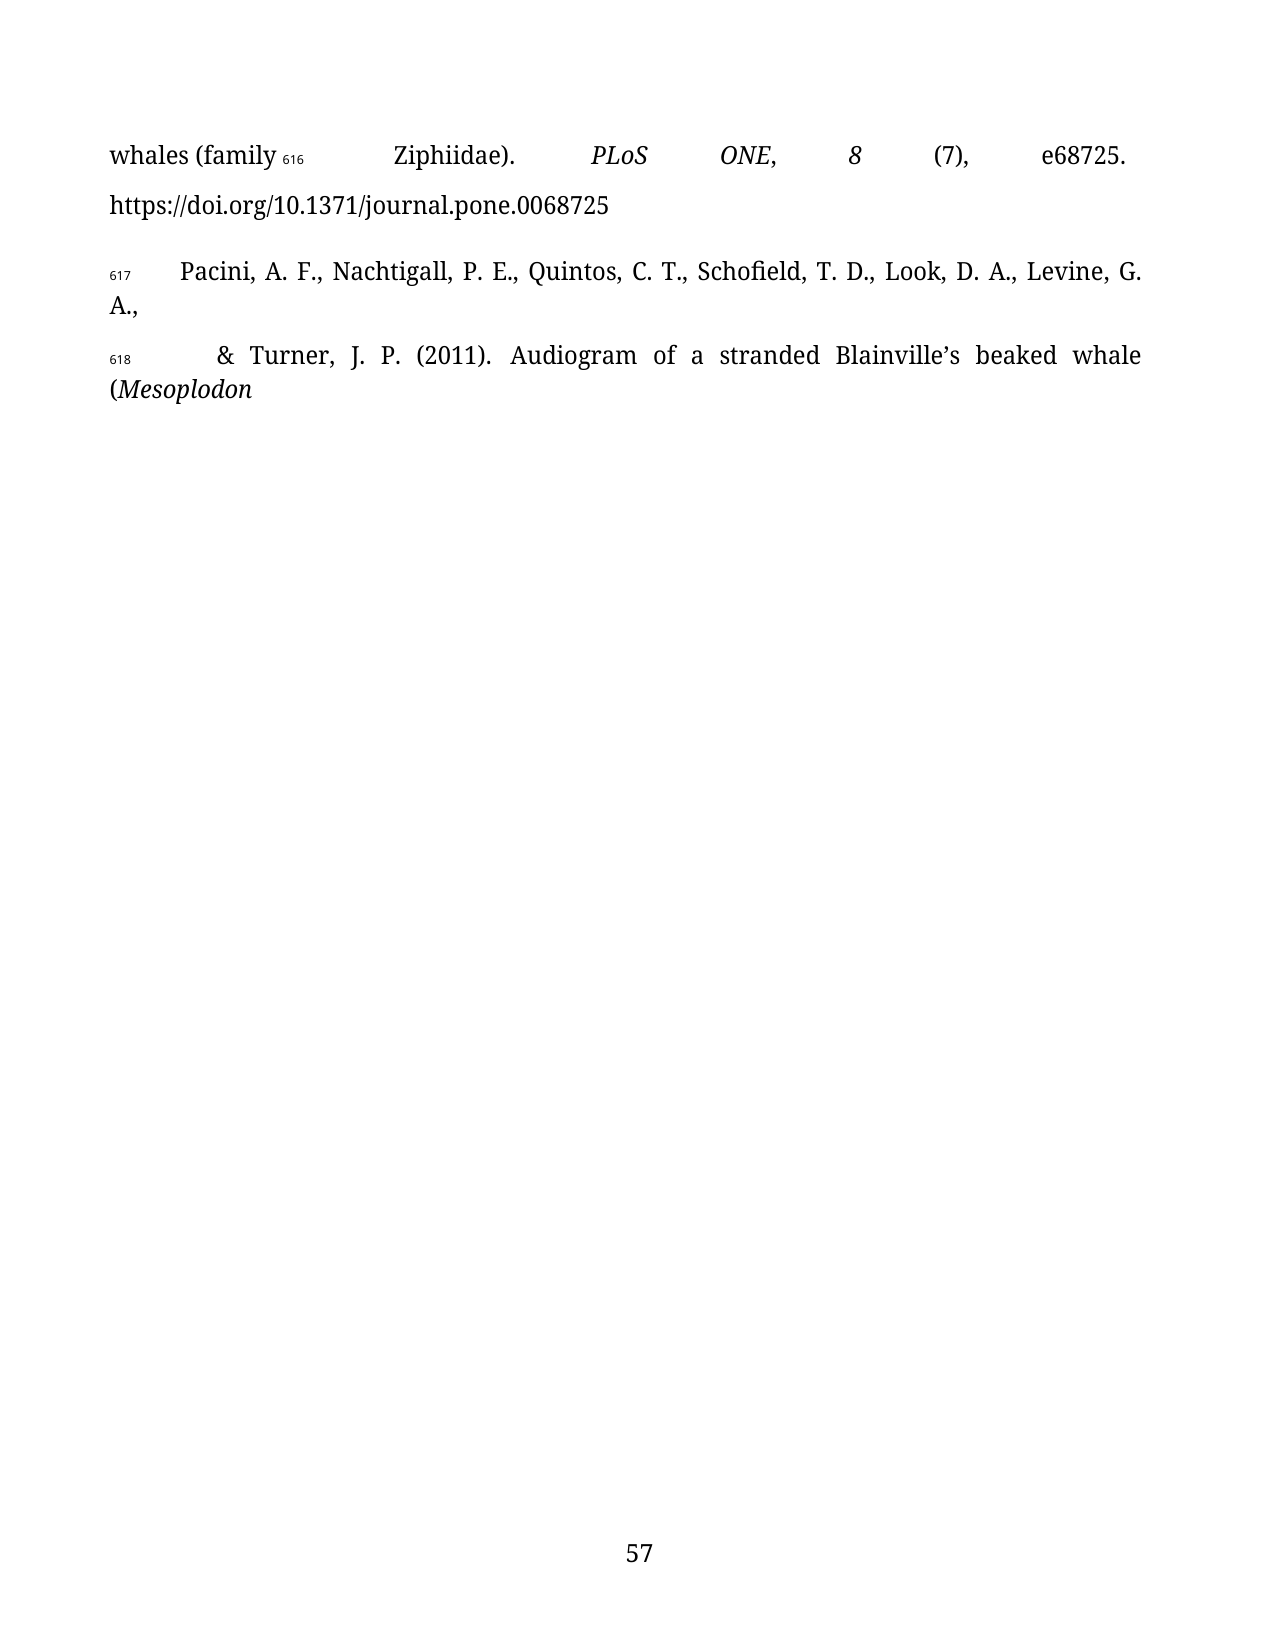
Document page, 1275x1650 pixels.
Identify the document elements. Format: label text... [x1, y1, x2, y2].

text 618 & Turner, J. P. (2011). Audiogram of a stranded Blainville’s beaked whale (Mesoplodon [109, 338, 1142, 406]
text 617 Pacini, A. F., Nachtigall, P. E., Quintos, C. T., Schofield, T. D., Look, D. A., Levine, G. A., [109, 254, 1142, 322]
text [109, 137, 1126, 222]
